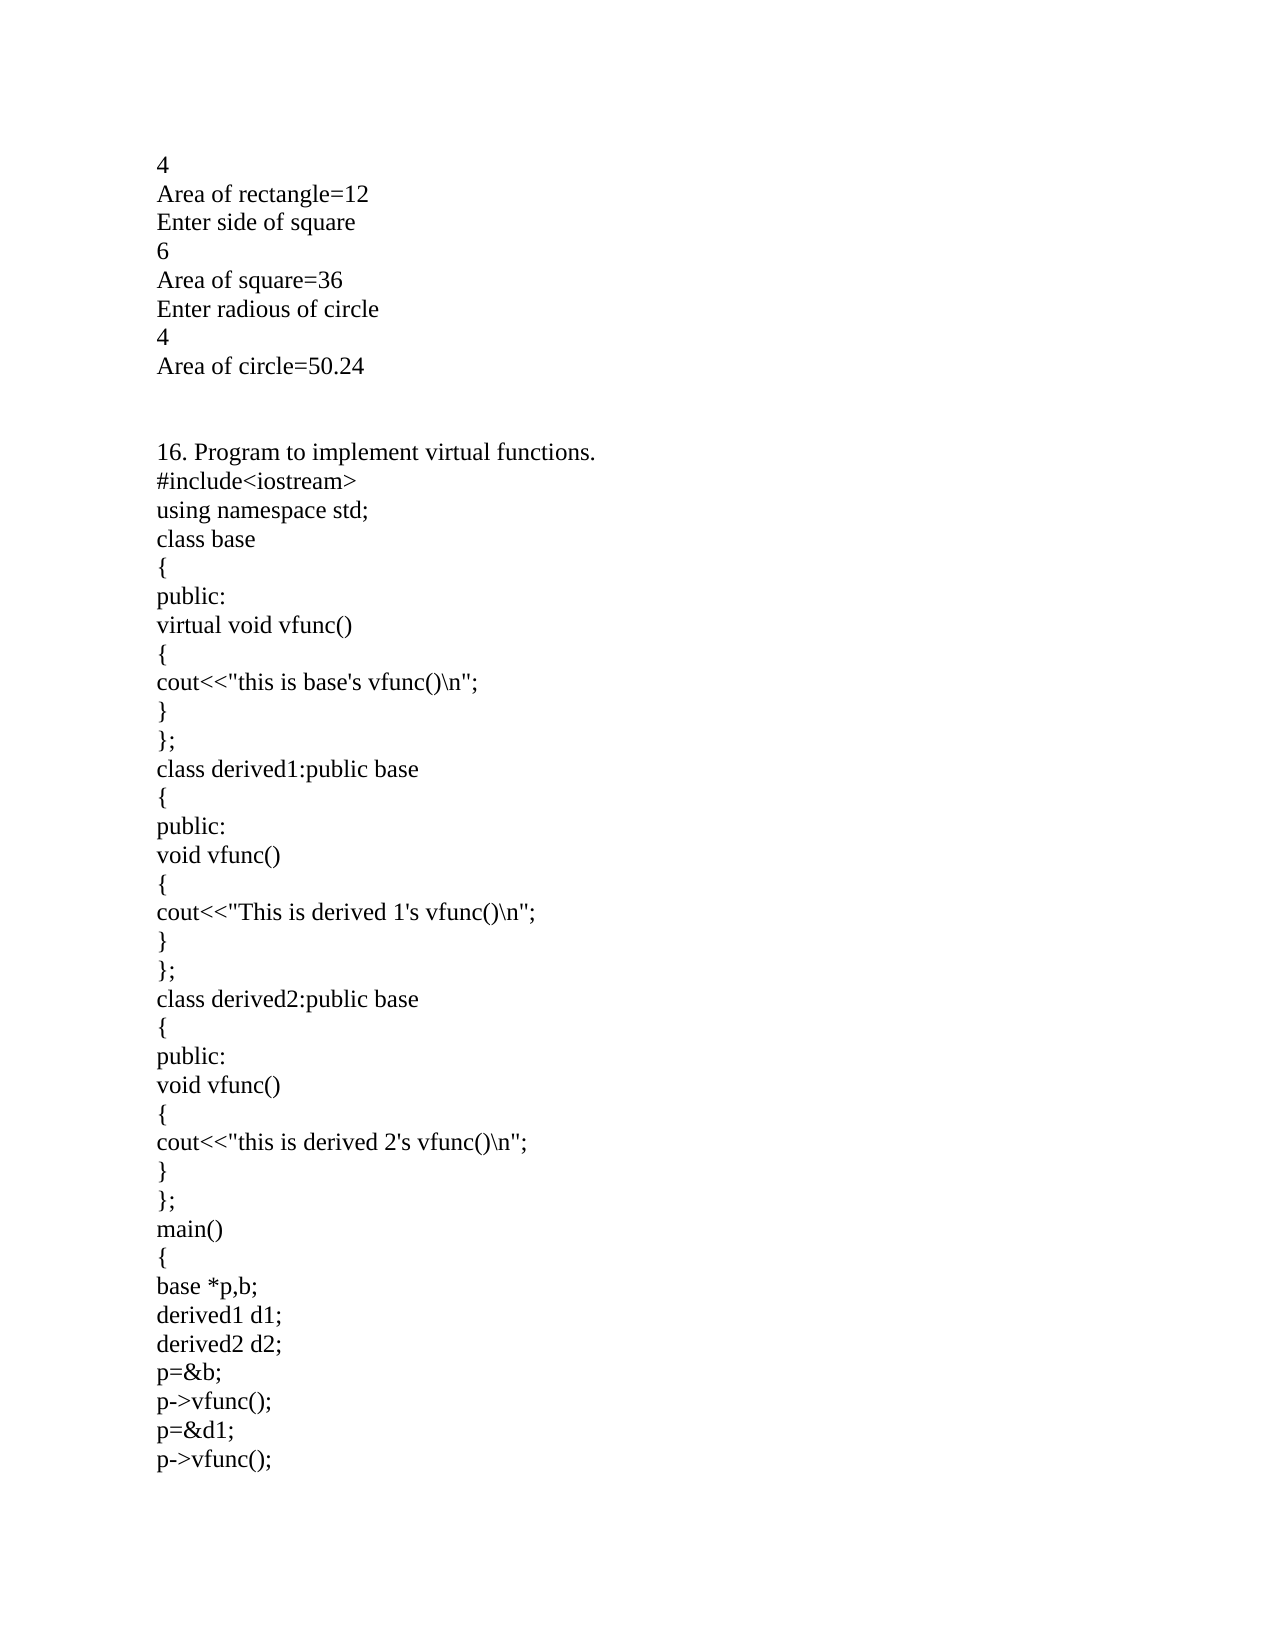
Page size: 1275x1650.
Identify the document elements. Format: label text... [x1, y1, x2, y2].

text { [156, 1012, 1118, 1041]
text p=&b; [156, 1357, 1118, 1386]
text cout<<"This is derived 1's vfunc()\n"; [156, 897, 1118, 926]
text } [156, 926, 1118, 955]
text 4 [156, 322, 1118, 351]
text void vfunc() [156, 840, 1118, 869]
text using namespace std; [156, 495, 1118, 524]
text Enter radious of circle [156, 294, 1118, 322]
text }; [156, 1185, 1118, 1214]
text { [156, 1099, 1118, 1127]
text { [156, 869, 1118, 897]
text derived1 d1; [156, 1300, 1118, 1329]
text { [156, 782, 1118, 811]
text } [156, 1156, 1118, 1185]
text Enter side of square [156, 207, 1118, 236]
text { [156, 639, 1118, 667]
text class derived2:public base [156, 984, 1118, 1012]
text public: [156, 1041, 1118, 1070]
text Area of square=36 [156, 265, 1118, 294]
text p->vfunc(); [156, 1386, 1118, 1415]
text derived2 d2; [156, 1329, 1118, 1357]
text Area of circle=50.24 [156, 351, 1118, 380]
text virtual void vfunc() [156, 610, 1118, 639]
text 6 [156, 236, 1118, 265]
text base *p,b; [156, 1271, 1118, 1300]
text cout<<"this is derived 2's vfunc()\n"; [156, 1127, 1118, 1156]
text cout<<"this is base's vfunc()\n"; [156, 667, 1118, 696]
text 4 [156, 150, 1118, 179]
text { [156, 552, 1118, 581]
text p=&d1; [156, 1415, 1118, 1444]
text class base [156, 524, 1118, 552]
text public: [156, 581, 1118, 610]
text p->vfunc(); [156, 1444, 1118, 1472]
text #include<iostream> [156, 466, 1118, 495]
text main() [156, 1214, 1118, 1242]
text } [156, 696, 1118, 725]
text }; [156, 955, 1118, 984]
text class derived1:public base [156, 754, 1118, 782]
text 16. Program to implement virtual functions. [156, 437, 1118, 466]
text { [156, 1242, 1118, 1271]
text public: [156, 811, 1118, 840]
text void vfunc() [156, 1070, 1118, 1099]
text }; [156, 725, 1118, 754]
text Area of rectangle=12 [156, 179, 1118, 207]
